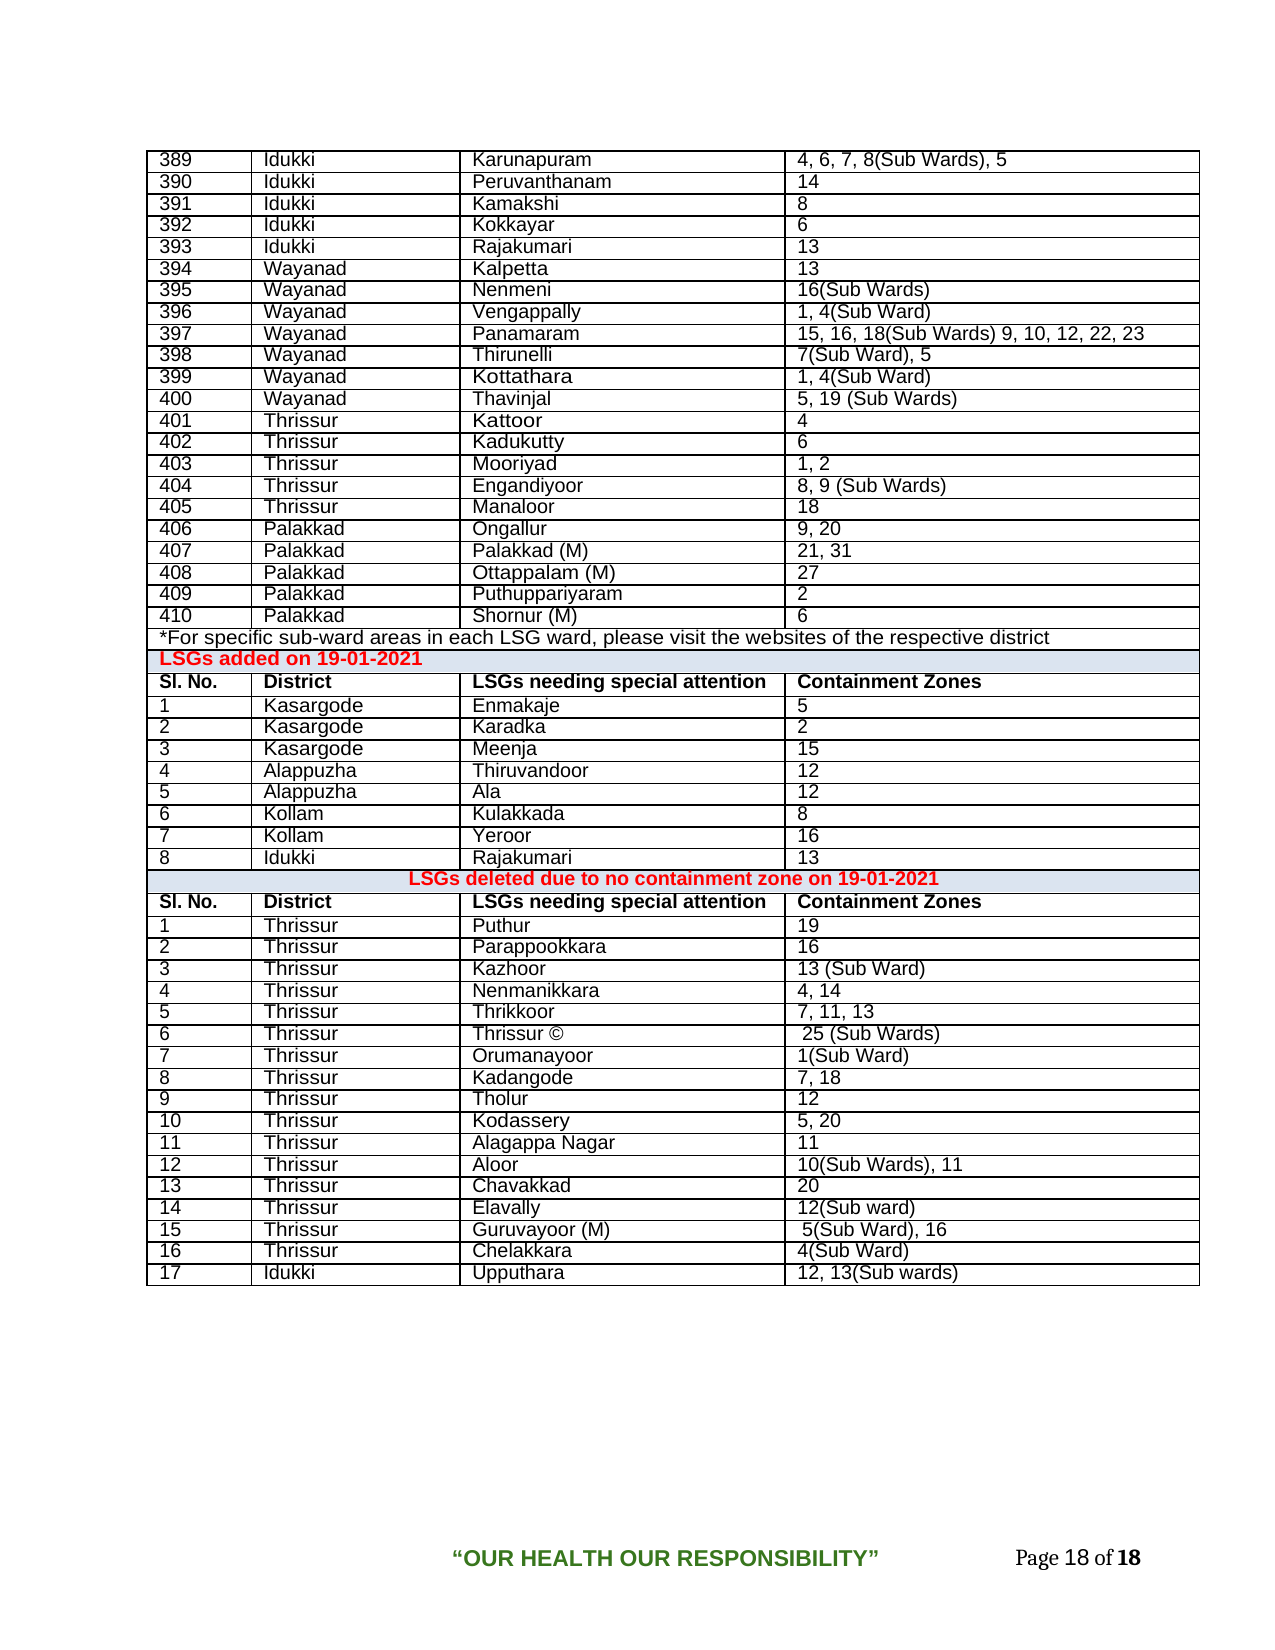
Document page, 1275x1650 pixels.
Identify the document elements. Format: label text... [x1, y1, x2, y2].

table_cell Thrissur [252, 1243, 459, 1263]
table_header Karunapuram [461, 152, 784, 172]
table_cell Yeroor [461, 828, 784, 848]
table_cell Thrissur [252, 917, 459, 937]
table_cell 17 [148, 1265, 251, 1285]
table_cell Thrissur [252, 939, 459, 959]
table_cell Upputhara [461, 1265, 784, 1285]
table_header Idukki [252, 152, 459, 172]
table_cell 18 [786, 499, 1199, 519]
table_cell 402 [148, 434, 251, 454]
table_cell Kollam [252, 828, 459, 848]
table_cell Chelakkara [461, 1243, 784, 1263]
table_cell 11 [786, 1134, 1199, 1154]
table_cell Thrissur [252, 1134, 459, 1154]
table_cell Idukki [252, 173, 459, 193]
table_cell Wayanad [252, 304, 459, 324]
table_cell 16 [786, 939, 1199, 959]
table_cell Puthuppariyaram [461, 586, 784, 606]
table_cell 4 [148, 982, 251, 1002]
table_cell Wayanad [252, 347, 459, 367]
table_cell 392 [148, 217, 251, 237]
table_cell Aloor [461, 1156, 784, 1176]
table_cell 8 [148, 1069, 251, 1089]
table_cell 14 [148, 1200, 251, 1219]
table_cell Thrissur [252, 477, 459, 497]
table_cell District [252, 674, 459, 696]
table_cell Meenja [461, 741, 784, 761]
table_cell 1, 4(Sub Ward) [786, 369, 1199, 389]
table_cell Engandiyoor [461, 477, 784, 497]
table_cell Kasargode [252, 697, 459, 717]
table_cell 6 [148, 806, 251, 826]
table_cell Containment Zones [786, 894, 1199, 916]
table_cell Thrissur [252, 1026, 459, 1046]
table_cell 7, 18 [786, 1069, 1199, 1089]
table_cell Thrissur [252, 1004, 459, 1024]
table_cell Kasargode [252, 719, 459, 739]
table_cell Thrikkoor [461, 1004, 784, 1024]
table_cell 15 [786, 741, 1199, 761]
table_cell Palakkad [252, 564, 459, 584]
table_cell 395 [148, 282, 251, 302]
table_cell 3 [148, 741, 251, 761]
table_cell 12, 13(Sub wards) [786, 1265, 1199, 1285]
table_cell Thrissur [252, 1178, 459, 1198]
table_cell 408 [148, 564, 251, 584]
table_cell 21, 31 [786, 542, 1199, 562]
table_cell 4(Sub Ward) [786, 1243, 1199, 1263]
table_cell 1(Sub Ward) [786, 1047, 1199, 1068]
table_cell Sl. No. [148, 894, 251, 916]
table_cell Thrissur [252, 499, 459, 519]
table_cell 4 [786, 412, 1199, 432]
table_cell 7(Sub Ward), 5 [786, 347, 1199, 367]
table_cell 406 [148, 521, 251, 541]
table_cell 12 [786, 762, 1199, 782]
table_cell Thrissur [252, 1221, 459, 1241]
table_cell 407 [148, 542, 251, 562]
table_cell LSGs needing special attention [461, 674, 784, 696]
table_cell LSGs added on 19-01-2021 [148, 651, 1199, 672]
table_cell 393 [148, 238, 251, 258]
table_cell 8 [786, 195, 1199, 215]
table_cell 391 [148, 195, 251, 215]
table_cell Thirunelli [461, 347, 784, 367]
table_cell 10(Sub Wards), 11 [786, 1156, 1199, 1176]
table_cell Idukki [252, 849, 459, 869]
table_cell Wayanad [252, 325, 459, 345]
table_cell 400 [148, 390, 251, 411]
table_cell Thrissur [252, 1047, 459, 1068]
table_cell 394 [148, 260, 251, 280]
table_cell 390 [148, 173, 251, 193]
table_cell Kadukutty [461, 434, 784, 454]
table_cell 2 [148, 719, 251, 739]
table_cell Palakkad [252, 521, 459, 541]
table_cell Kollam [252, 806, 459, 826]
table_cell Ala [461, 784, 784, 804]
table_cell Alagappa Nagar [461, 1134, 784, 1154]
table_cell Thrissur [252, 1091, 459, 1111]
table_cell Wayanad [252, 282, 459, 302]
table_cell 6 [786, 434, 1199, 454]
table_cell 6 [148, 1026, 251, 1046]
table_cell 396 [148, 304, 251, 324]
table_cell 1, 2 [786, 456, 1199, 476]
table_cell Parappookkara [461, 939, 784, 959]
table_cell 12 [786, 1091, 1199, 1111]
table_cell 16 [786, 828, 1199, 848]
table_cell Thrissur [252, 1200, 459, 1219]
table_cell 4, 14 [786, 982, 1199, 1002]
table_cell Rajakumari [461, 849, 784, 869]
table_cell Kazhoor [461, 961, 784, 981]
table_cell Panamaram [461, 325, 784, 345]
table_cell Thrissur [252, 1156, 459, 1176]
table_cell Nenmanikkara [461, 982, 784, 1002]
table_cell 1 [148, 697, 251, 717]
table_cell 1 [148, 917, 251, 937]
table_cell Thrissur [252, 982, 459, 1002]
table_cell 398 [148, 347, 251, 367]
table_cell Thrissur [252, 961, 459, 981]
table_cell Sl. No. [148, 674, 251, 696]
table_header 4, 6, 7, 8(Sub Wards), 5 [786, 152, 1199, 172]
table_cell 12 [786, 784, 1199, 804]
table_cell Alappuzha [252, 762, 459, 782]
table_cell 7 [148, 828, 251, 848]
table_cell Palakkad [252, 586, 459, 606]
table_cell 16(Sub Wards) [786, 282, 1199, 302]
table_cell 9, 20 [786, 521, 1199, 541]
table_cell 3 [148, 961, 251, 981]
table_cell 409 [148, 586, 251, 606]
table_cell Kottathara [461, 369, 784, 389]
table_cell Manaloor [461, 499, 784, 519]
table_cell 7 [148, 1047, 251, 1068]
table_cell 397 [148, 325, 251, 345]
table_cell 12(Sub ward) [786, 1200, 1199, 1219]
table_cell Kasargode [252, 741, 459, 761]
table_cell 5 [148, 784, 251, 804]
table_cell 5 [148, 1004, 251, 1024]
table_cell Chavakkad [461, 1178, 784, 1198]
table_cell 1, 4(Sub Ward) [786, 304, 1199, 324]
table_cell Idukki [252, 1265, 459, 1285]
table_cell *For specific sub-ward areas in each LSG ward, please visit the websites of the respective district [148, 629, 1199, 649]
table_cell 399 [148, 369, 251, 389]
table_cell 405 [148, 499, 251, 519]
table_cell Puthur [461, 917, 784, 937]
table_cell Kadangode [461, 1069, 784, 1089]
table_cell 12 [148, 1156, 251, 1176]
table_cell Palakkad [252, 608, 459, 628]
table_cell Peruvanthanam [461, 173, 784, 193]
table_cell Nenmeni [461, 282, 784, 302]
table_cell 8 [148, 849, 251, 869]
table_cell 13 [786, 849, 1199, 869]
table_cell 10 [148, 1113, 251, 1133]
table_cell LSGs deleted due to no containment zone on 19-01-2021 [148, 871, 1199, 892]
table_cell 25 (Sub Wards) [786, 1026, 1199, 1046]
table_cell 27 [786, 564, 1199, 584]
table_cell 404 [148, 477, 251, 497]
table_cell Idukki [252, 195, 459, 215]
table_cell 16 [148, 1243, 251, 1263]
table_cell 20 [786, 1178, 1199, 1198]
table_cell 14 [786, 173, 1199, 193]
table_cell Thrissur [252, 434, 459, 454]
table_cell Kodassery [461, 1113, 784, 1133]
table_cell 403 [148, 456, 251, 476]
table_cell 13 [786, 238, 1199, 258]
table_cell Wayanad [252, 369, 459, 389]
table_cell Orumanayoor [461, 1047, 784, 1068]
table_cell 5(Sub Ward), 16 [786, 1221, 1199, 1241]
table_cell Thiruvandoor [461, 762, 784, 782]
table_cell Ongallur [461, 521, 784, 541]
table_cell Thrissur [252, 412, 459, 432]
table_cell 7, 11, 13 [786, 1004, 1199, 1024]
table_cell Tholur [461, 1091, 784, 1111]
table_cell Palakkad (M) [461, 542, 784, 562]
table_cell 15 [148, 1221, 251, 1241]
table_cell 11 [148, 1134, 251, 1154]
table_cell 8 [786, 806, 1199, 826]
table_cell Wayanad [252, 260, 459, 280]
table_cell Alappuzha [252, 784, 459, 804]
table_cell 2 [786, 719, 1199, 739]
table_cell Thrissur [252, 1069, 459, 1089]
table_cell 2 [148, 939, 251, 959]
table_cell 4 [148, 762, 251, 782]
table_cell Rajakumari [461, 238, 784, 258]
table_cell Elavally [461, 1200, 784, 1219]
table_cell Wayanad [252, 390, 459, 411]
table_cell 9 [148, 1091, 251, 1111]
table_cell Kulakkada [461, 806, 784, 826]
table_cell Idukki [252, 217, 459, 237]
table_cell District [252, 894, 459, 916]
table_cell 6 [786, 608, 1199, 628]
table_cell 15, 16, 18(Sub Wards) 9, 10, 12, 22, 23 [786, 325, 1199, 345]
table_cell Shornur (M) [461, 608, 784, 628]
table_cell 410 [148, 608, 251, 628]
table_cell 13 [786, 260, 1199, 280]
table_cell Idukki [252, 238, 459, 258]
table_cell 401 [148, 412, 251, 432]
table_cell Palakkad [252, 542, 459, 562]
table_cell Thavinjal [461, 390, 784, 411]
table_cell Kokkayar [461, 217, 784, 237]
table_cell 5, 20 [786, 1113, 1199, 1133]
table_cell LSGs needing special attention [461, 894, 784, 916]
table_cell Thrissur [252, 456, 459, 476]
table_header 389 [148, 152, 251, 172]
table_cell Mooriyad [461, 456, 784, 476]
table_cell 5, 19 (Sub Wards) [786, 390, 1199, 411]
table_cell 2 [786, 586, 1199, 606]
table_cell Thrissur [252, 1113, 459, 1133]
table_cell 13 [148, 1178, 251, 1198]
table_cell Kamakshi [461, 195, 784, 215]
table_cell 5 [786, 697, 1199, 717]
table_cell Kalpetta [461, 260, 784, 280]
table_cell Karadka [461, 719, 784, 739]
table_cell Vengappally [461, 304, 784, 324]
table_cell 13 (Sub Ward) [786, 961, 1199, 981]
table_cell Containment Zones [786, 674, 1199, 696]
table_cell Kattoor [461, 412, 784, 432]
table_cell Thrissur © [461, 1026, 784, 1046]
table_cell Enmakaje [461, 697, 784, 717]
table_cell 8, 9 (Sub Wards) [786, 477, 1199, 497]
table_cell 19 [786, 917, 1199, 937]
table_cell Guruvayoor (M) [461, 1221, 784, 1241]
table_cell Ottappalam (M) [461, 564, 784, 584]
table_cell 6 [786, 217, 1199, 237]
